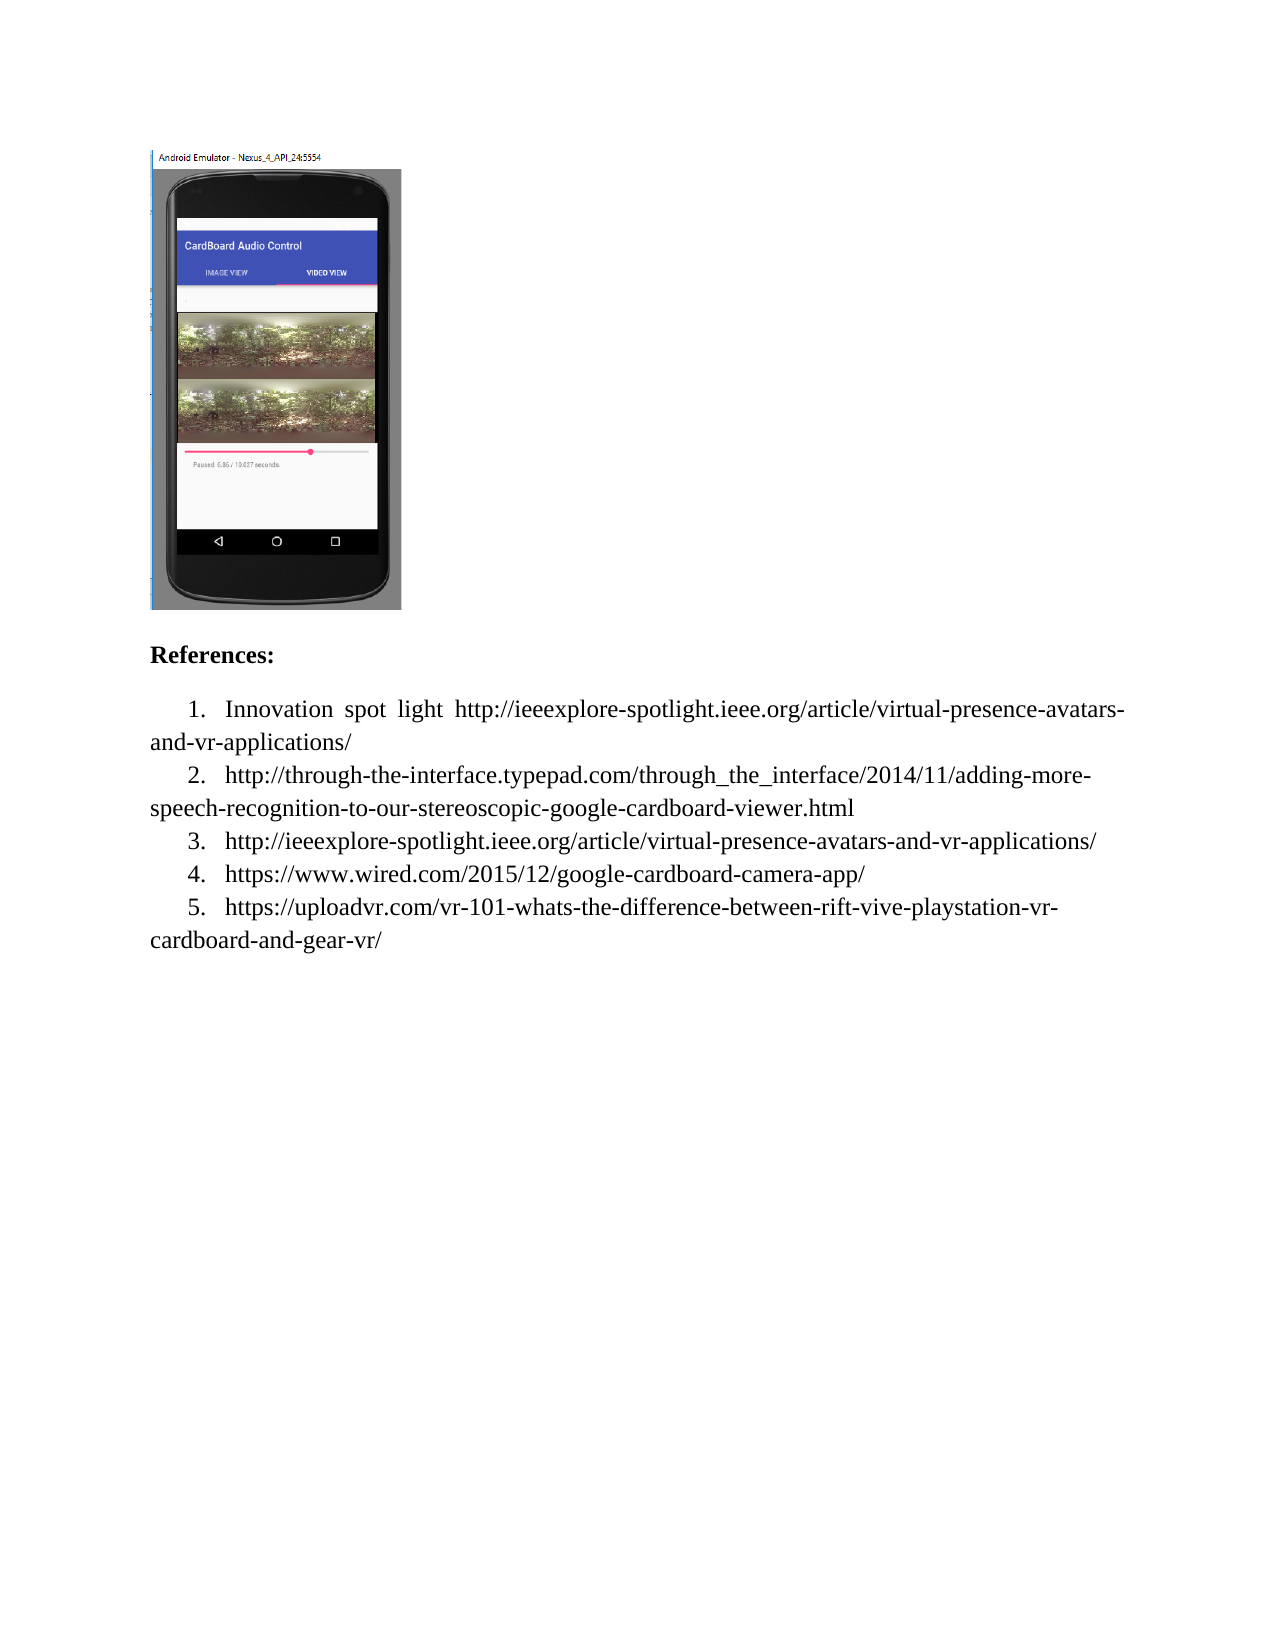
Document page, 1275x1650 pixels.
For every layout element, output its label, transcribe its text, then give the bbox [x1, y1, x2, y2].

text References: [150, 640, 1125, 669]
list https://www.wired.com/2015/12/google-cardboard-camera-app/ [150, 859, 1125, 888]
picture [150, 150, 402, 610]
list Innovation spot light http://ieeexplore-spotlight.ieee.org/article/virtual-presence-avatars-and-vr-applications/ [150, 694, 1125, 756]
list https://uploadvr.com/vr-101-whats-the-difference-between-rift-vive-playstation-vr-cardboard-and-gear-vr/ [150, 892, 1125, 954]
list http://ieeexplore-spotlight.ieee.org/article/virtual-presence-avatars-and-vr-applications/ [150, 826, 1125, 855]
list http://through-the-interface.typepad.com/through_the_interface/2014/11/adding-more-speech-recognition-to-our-stereoscopic-google-cardboard-viewer.html [150, 760, 1125, 822]
